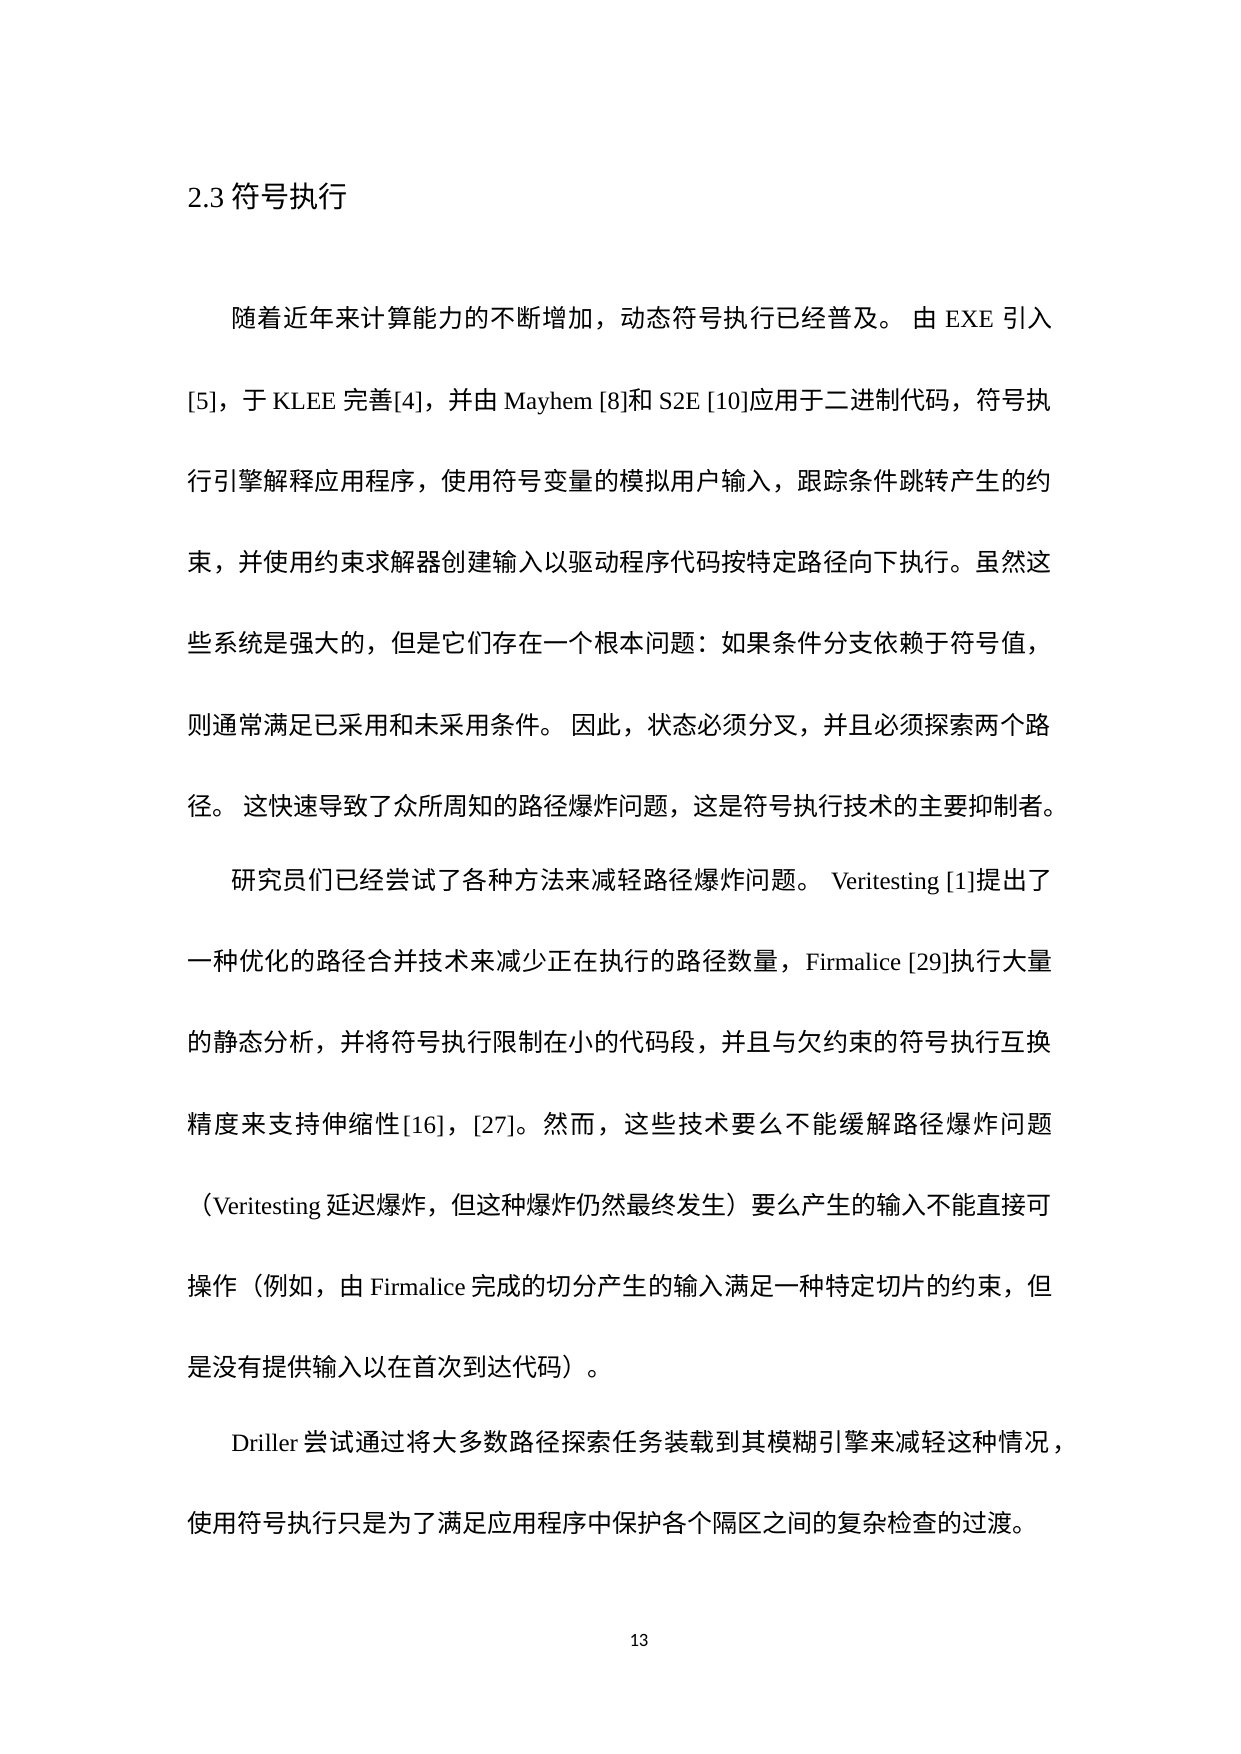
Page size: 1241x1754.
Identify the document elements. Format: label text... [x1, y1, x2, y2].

text Driller尝试通过将大多数路径探索任务装载到其模糊引擎来减轻这种情况，使用符号执行只是为了满足应用程序中保护各个隔区之间的复杂检查的过渡。 [187, 1408, 1053, 1554]
subtitle 2.3 符号执行 [187, 162, 1053, 227]
text 研究员们已经尝试了各种方法来减轻路径爆炸问题。 Veritesting [1]提出了一种优化的路径合并技术来减少正在执行的路径数量，Firmalice [29]执行大量的静态分析，并将符号执行限制在小的代码段，并且与欠约束的符号执行互换精度来支持伸缩性[16]，[27]。然而，这些技术要么不能缓解路径爆炸问题（Veritesting延迟爆炸，但这种爆炸仍然最终发生）要么产生的输入不能直接可操作（例如，由Firmalice完成的切分产生的输入满足一种特定切片的约束，但是没有提供输入以在首次到达代码）。 [187, 846, 1053, 1398]
text 随着近年来计算能力的不断增加，动态符号执行已经普及。 由EXE 引入[5]，于KLEE 完善[4]，并由Mayhem [8]和S2E [10]应用于二进制代码，符号执行引擎解释应用程序，使用符号变量的模拟用户输入，跟踪条件跳转产生的约束，并使用约束求解器创建输入以驱动程序代码按特定路径向下执行。虽然这些系统是强大的，但是它们存在一个根本问题：如果条件分支依赖于符号值，则通常满足已采用和未采用条件。 因此，状态必须分叉，并且必须探索两个路径。 这快速导致了众所周知的路径爆炸问题，这是符号执行技术的主要抑制者。 [187, 284, 1053, 837]
